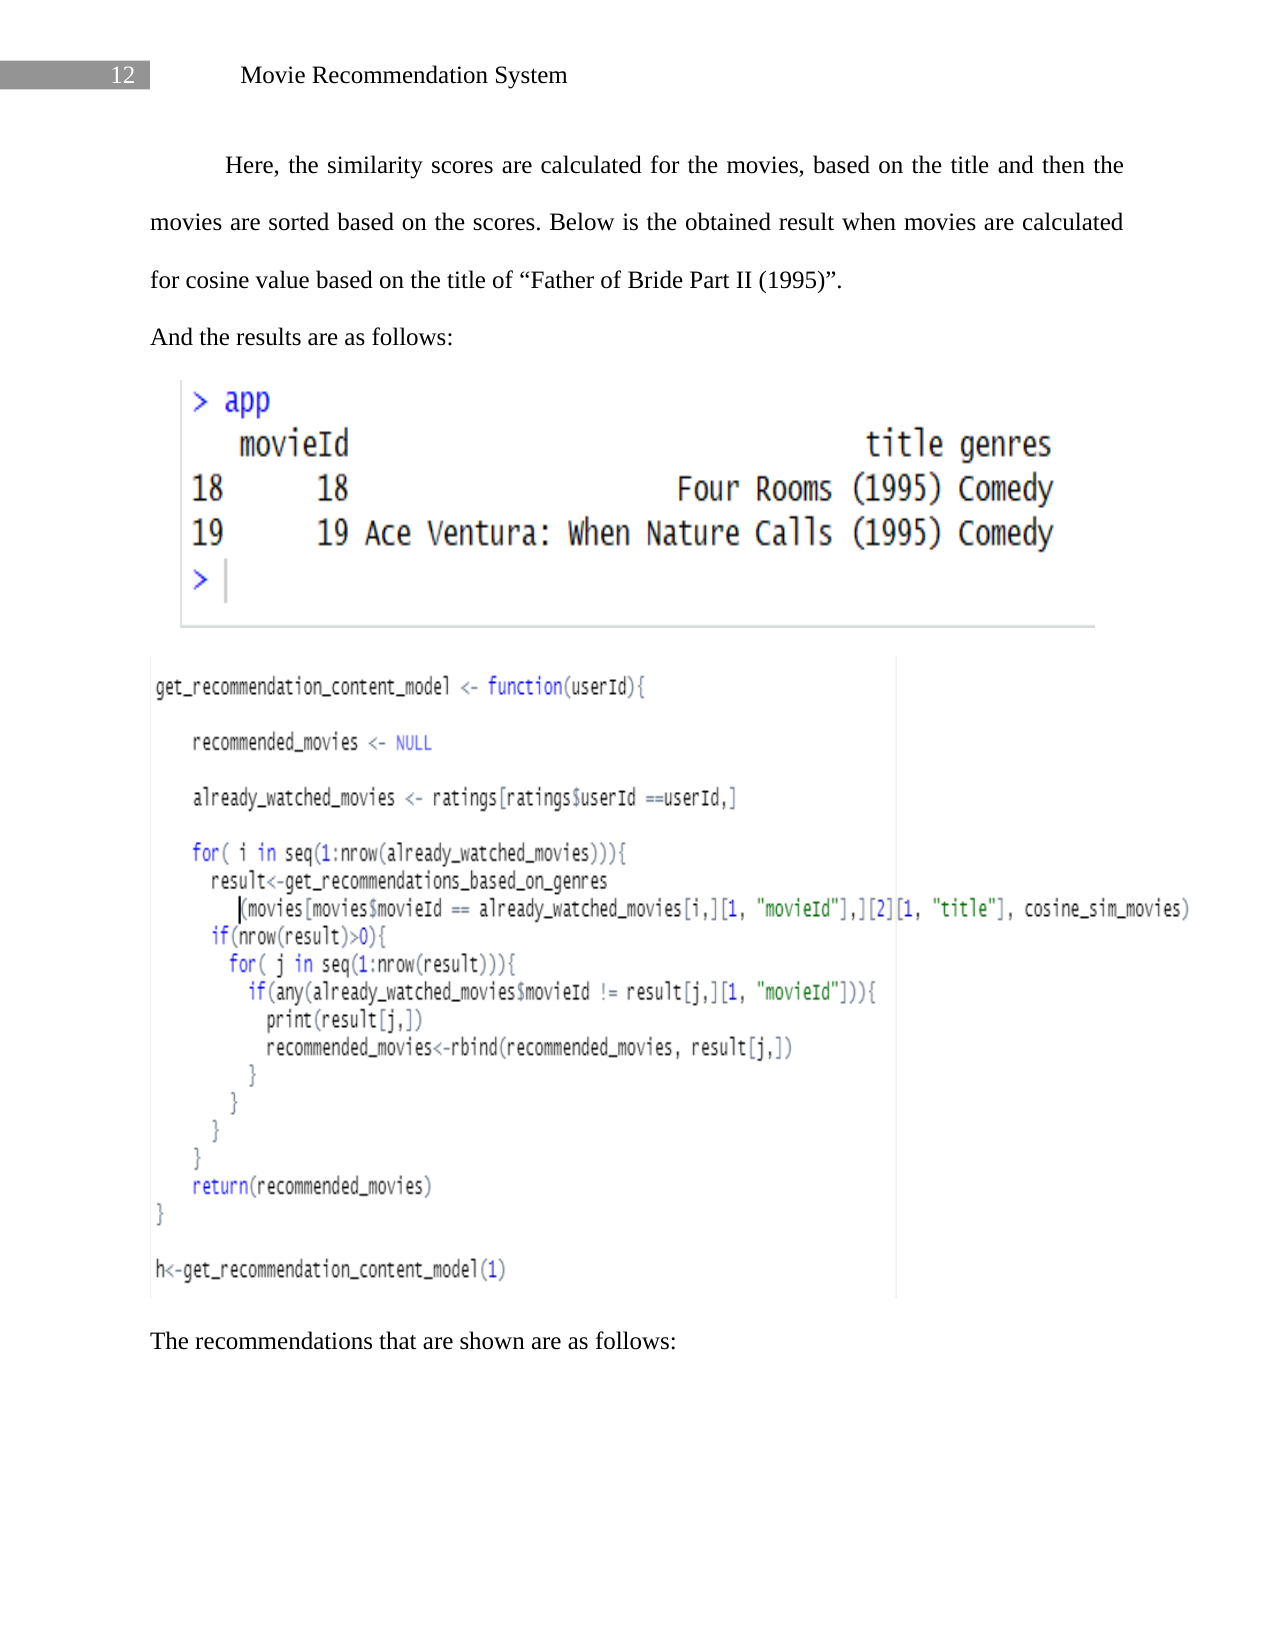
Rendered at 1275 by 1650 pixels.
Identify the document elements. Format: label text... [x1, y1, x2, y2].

picture [150, 656, 1227, 1298]
text Here, the similarity scores are calculated for the movies, based on the title and then the movies are sorted based on the scores. Below is the obtained result when movies are calculated for cosine value based on the title of “Father of Bride Part II (1995)”. [150, 150, 1125, 294]
text And the results are as follows: [150, 322, 1125, 351]
picture [179, 380, 1096, 628]
text The recommendations that are shown are as follows: [150, 1326, 1125, 1355]
